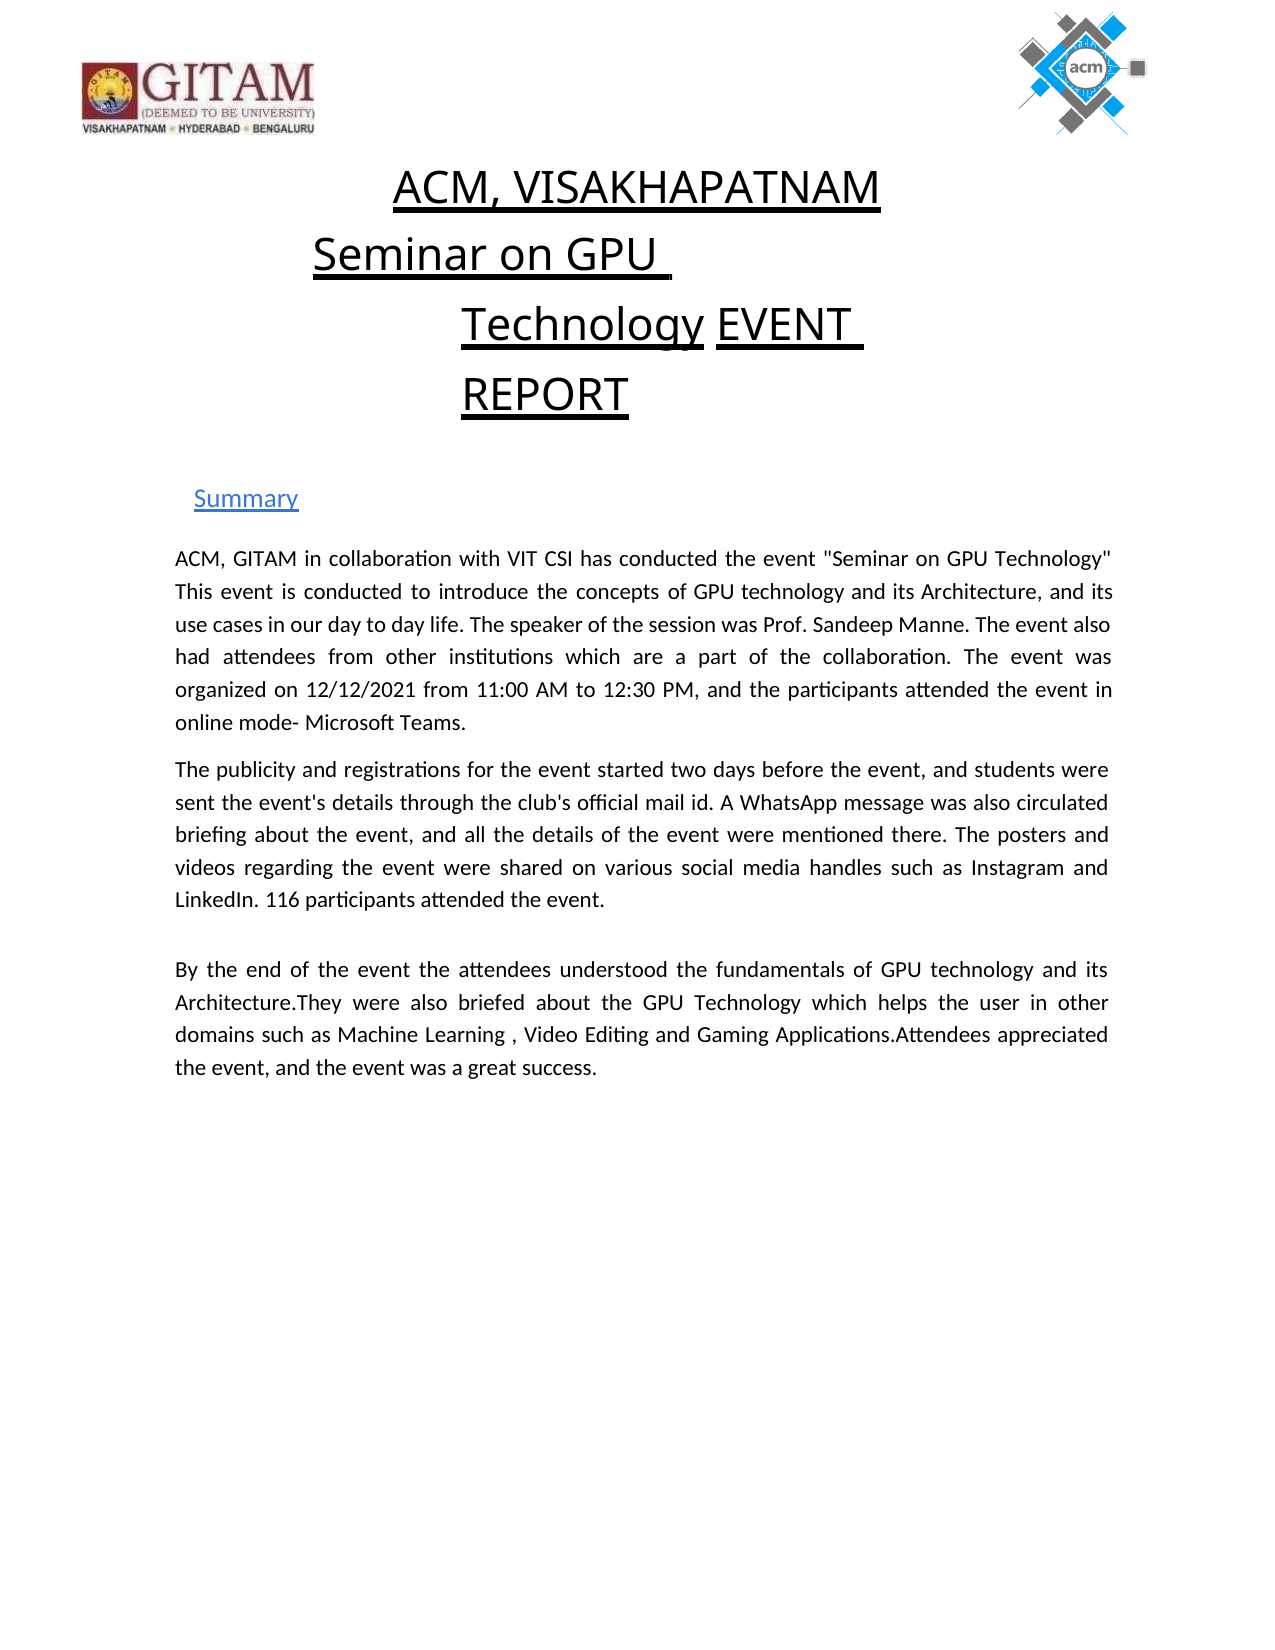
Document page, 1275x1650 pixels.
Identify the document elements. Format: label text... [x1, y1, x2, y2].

picture [1018, 12, 1148, 135]
text ACM, GITAM in collaboration with VIT CSI has conducted the event "Seminar on GPU Technology" This event is conducted to introduce the concepts of GPU technology and its Architecture, and its use cases in our day to day life. The speaker of the session was Prof. Sandeep Manne. The event also had attendees from other institutions which are a part of the collaboration. The event was organized on 12/12/2021 from 11:00 AM to 12:30 PM, and the participants attended the event in online mode- Microsoft Teams. [175, 544, 1113, 736]
subtitle Summary [194, 481, 1229, 514]
text By the end of the event the attendees understood the fundamentals of GPU technology and its Architecture.They were also briefed about the GPU Technology which helps the user in other domains such as Machine Learning , Video Editing and Gaming Applications.Attendees appreciated the event, and the event was a great success. [175, 956, 1110, 1081]
picture [81, 62, 315, 135]
text Seminar on GPU Technology EVENT REPORT [312, 222, 890, 423]
text ACM, VISAKHAPATNAM [373, 155, 901, 216]
text The publicity and registrations for the event started two days before the event, and students were sent the event's details through the club's official mail id. A WhatsApp message was also circulated briefing about the event, and all the details of the event were mentioned there. The posters and videos regarding the event were shared on various social media handles such as Instagram and LinkedIn. 116 participants attended the event. [175, 755, 1111, 913]
